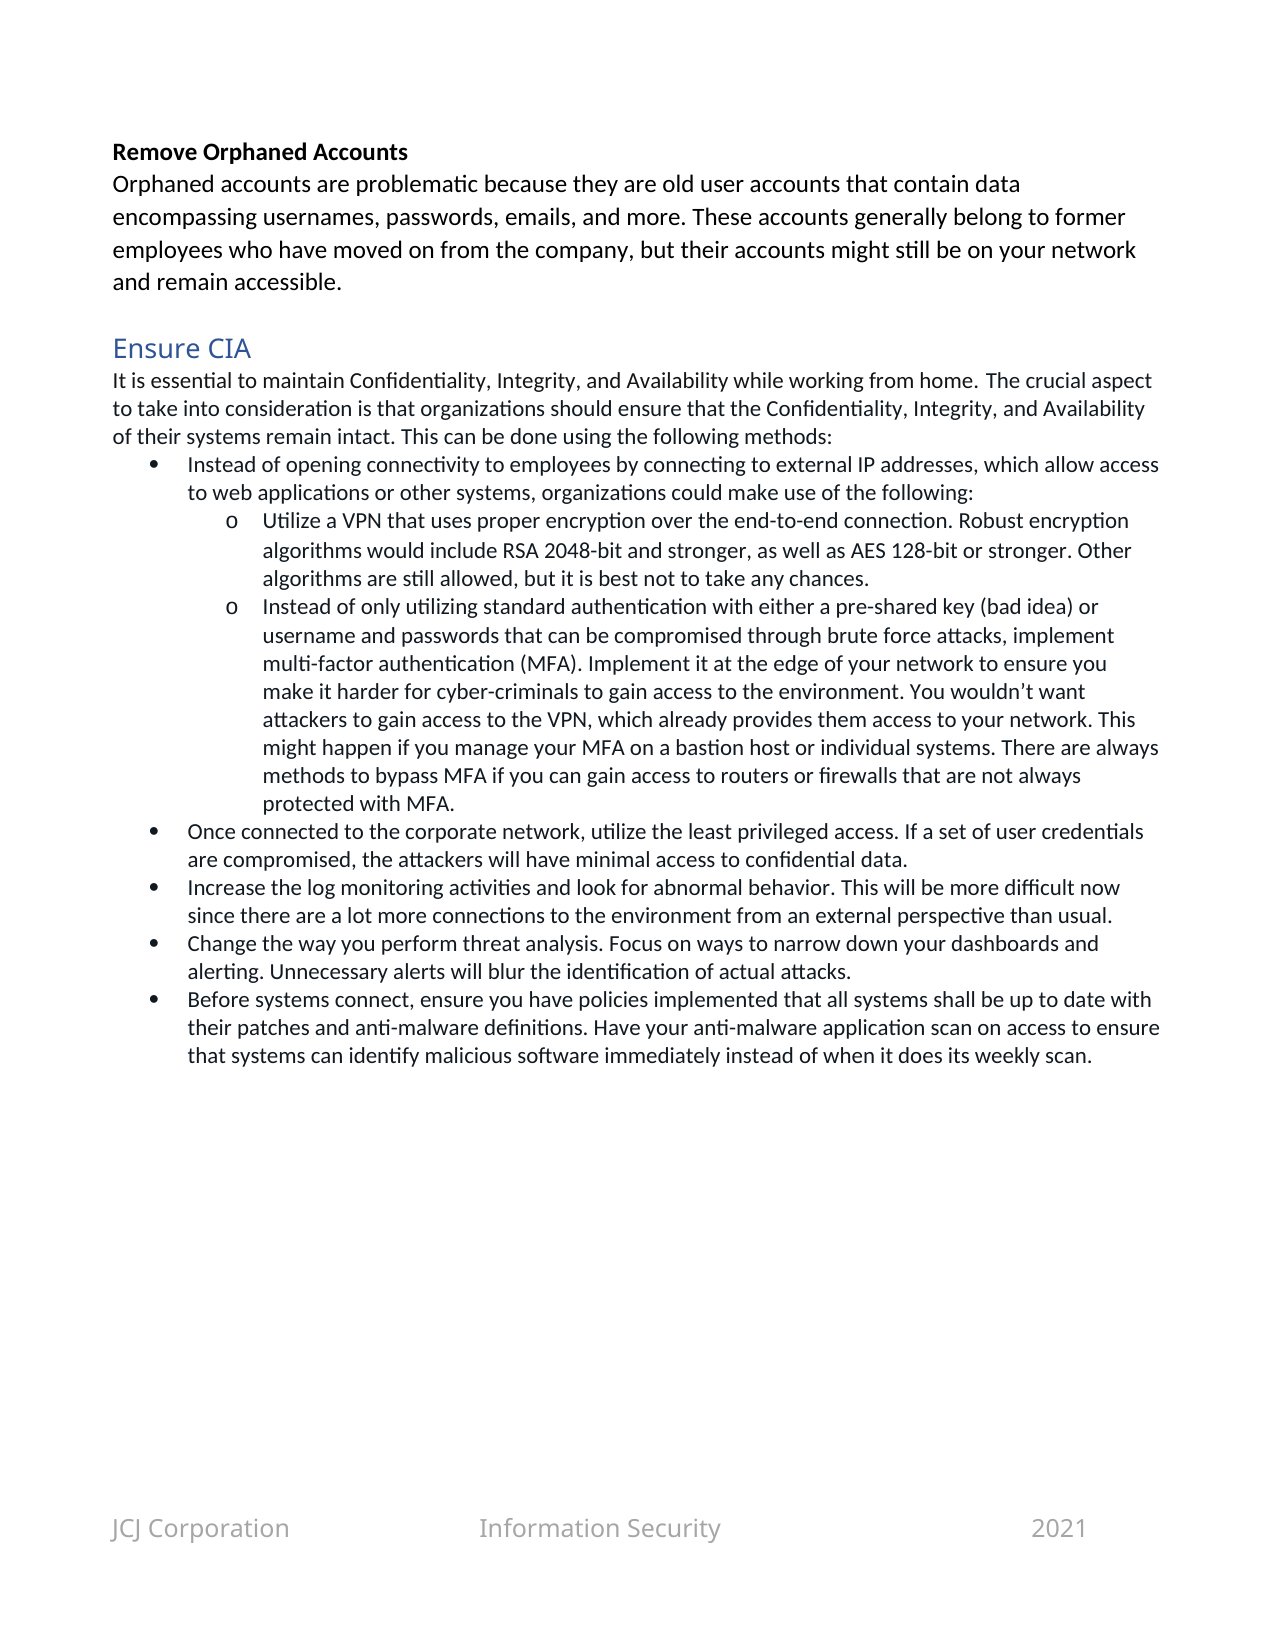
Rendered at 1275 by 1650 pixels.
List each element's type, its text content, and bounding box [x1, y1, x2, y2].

text Remove Orphaned Accounts [112, 136, 1162, 167]
list Before systems connect, ensure you have policies implemented that all systems shall be up to date with their patches and anti-malware definitions. Have your anti-malware application scan on access to ensure that systems can identify malicious software immediately instead of when it does its weekly scan. [150, 985, 1162, 1069]
text Orphaned accounts are problematic because they are old user accounts that contain data encompassing usernames, passwords, emails, and more. These accounts generally belong to former employees who have moved on from the company, but their accounts might still be on your network and remain accessible. [112, 169, 1162, 297]
list Once connected to the corporate network, utilize the least privileged access. If a set of user credentials are compromised, the attackers will have minimal access to confidential data. [150, 817, 1162, 873]
list Increase the log monitoring activities and look for abnormal behavior. This will be more difficult now since there are a lot more connections to the environment from an external perspective than usual. [150, 873, 1162, 929]
list Instead of only utilizing standard authentication with either a pre-shared key (bad idea) or username and passwords that can be compromised through brute force attacks, implement multi-factor authentication (MFA). Implement it at the edge of your network to ensure you make it harder for cyber-criminals to gain access to the environment. You wouldn’t want attackers to gain access to the VPN, which already provides them access to your network. This might happen if you manage your MFA on a bastion host or individual systems. There are always methods to bypass MFA if you can gain access to routers or firewalls that are not always protected with MFA. [225, 592, 1162, 817]
text Ensure CIA [112, 329, 1162, 366]
list Instead of opening connectivity to employees by connecting to external IP addresses, which allow access to web applications or other systems, organizations could make use of the following: [150, 451, 1162, 507]
list Utilize a VPN that uses proper encryption over the end-to-end connection. Robust encryption algorithms would include RSA 2048-bit and stronger, as well as AES 128-bit or stronger. Other algorithms are still allowed, but it is best not to take any chances. [225, 507, 1162, 592]
list Change the way you perform threat analysis. Focus on ways to narrow down your dashboards and alerting. Unnecessary alerts will blur the identification of actual attacks. [150, 929, 1162, 985]
text It is essential to maintain Confidentiality, Integrity, and Availability while working from home. The crucial aspect to take into consideration is that organizations should ensure that the Confidentiality, Integrity, and Availability of their systems remain intact. This can be done using the following methods: [112, 366, 1162, 451]
